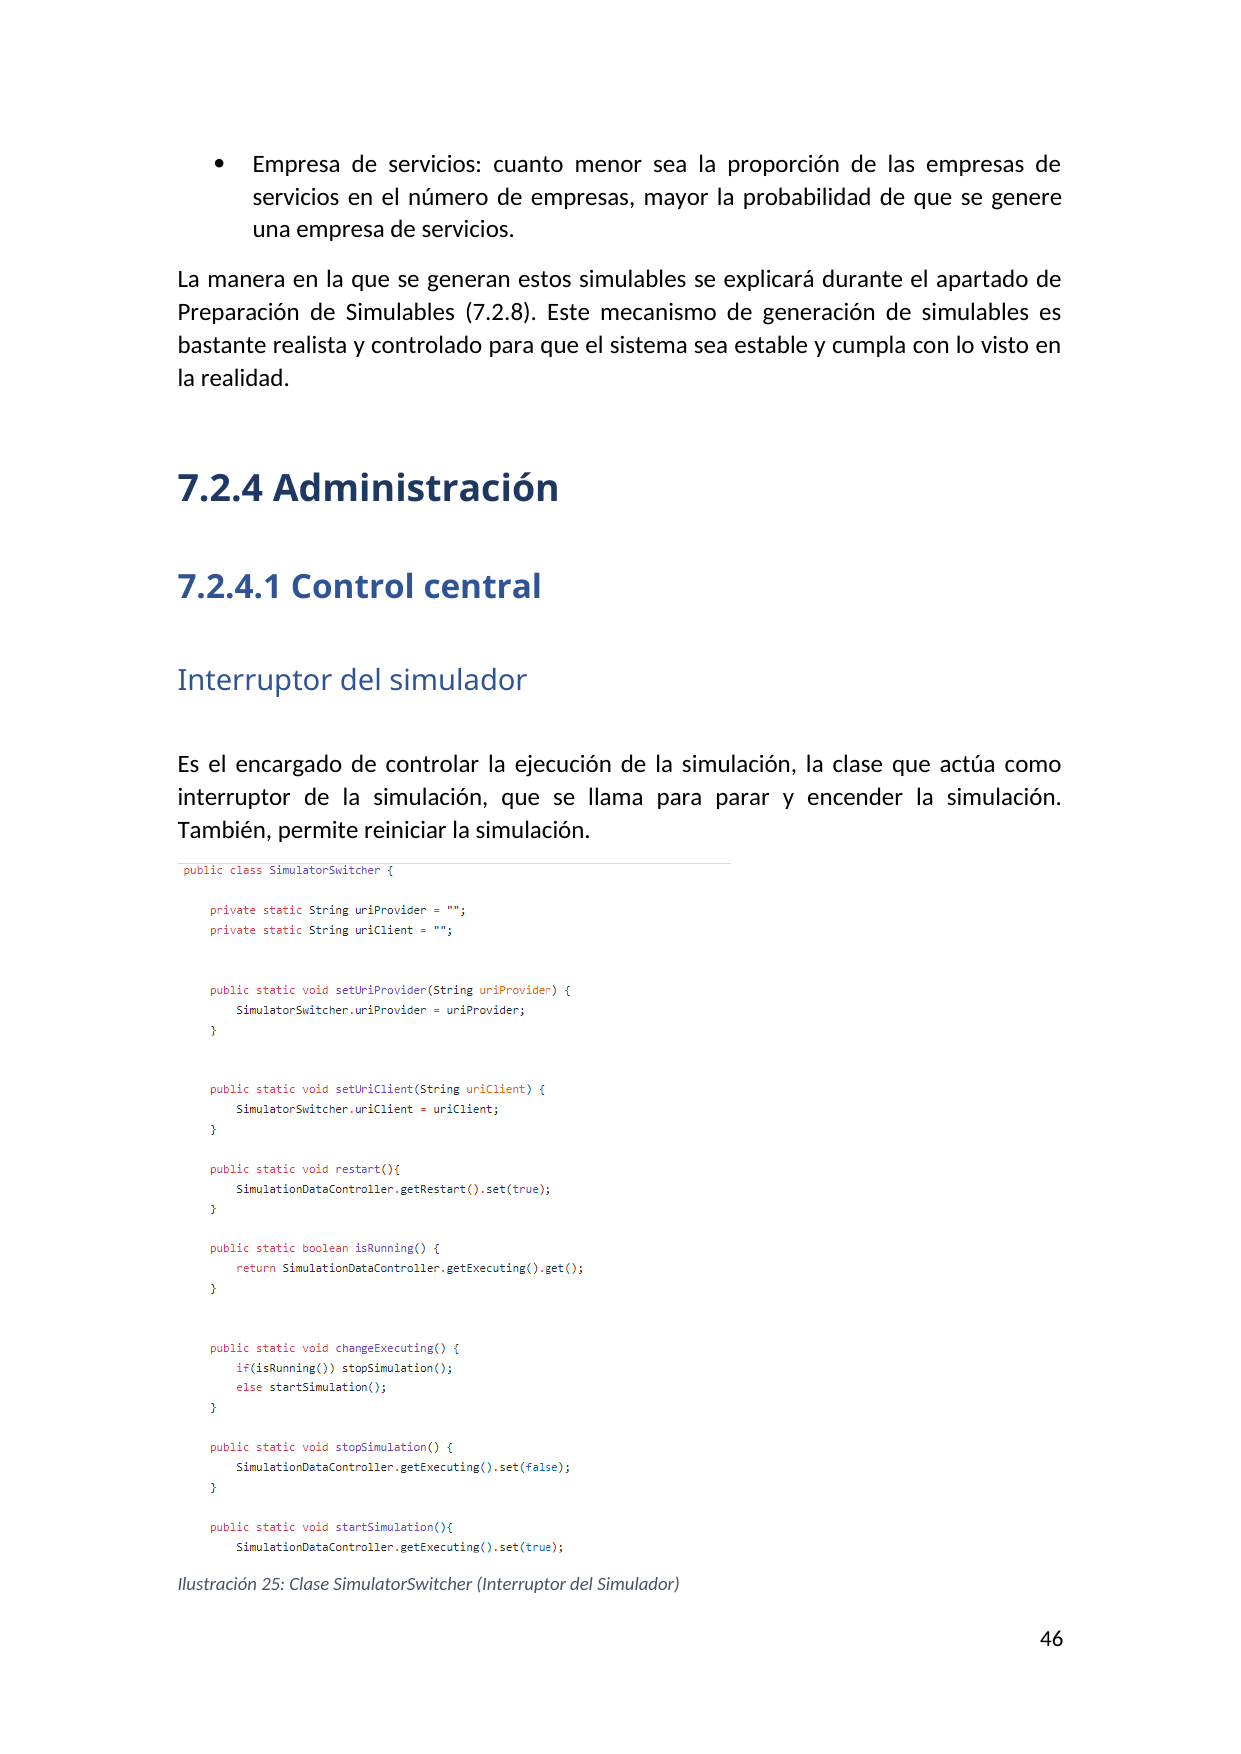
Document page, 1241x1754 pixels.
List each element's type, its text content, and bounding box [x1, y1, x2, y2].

subtitle 7.2.4 Administración [177, 461, 1063, 512]
text Ilustración 25: Clase SimulatorSwitcher (Interruptor del Simulador) [177, 1572, 1063, 1595]
list Empresa de servicios: cuanto menor sea la proporción de las empresas de servicios en el número de empresas, mayor la probabilidad de que se genere una empresa de servicios. [215, 148, 1063, 244]
picture [177, 863, 732, 1553]
text Es el encargado de controlar la ejecución de la simulación, la clase que actúa como interruptor de la simulación, que se llama para parar y encender la simulación. También, permite reiniciar la simulación. [177, 748, 1063, 845]
subtitle 7.2.4.1 Control central [177, 563, 1063, 608]
subtitle Interruptor del simulador [177, 659, 1063, 698]
text La manera en la que se generan estos simulables se explicará durante el apartado de Preparación de Simulables (7.2.8). Este mecanismo de generación de simulables es bastante realista y controlado para que el sistema sea estable y cumpla con lo visto en la realidad. [177, 263, 1063, 392]
